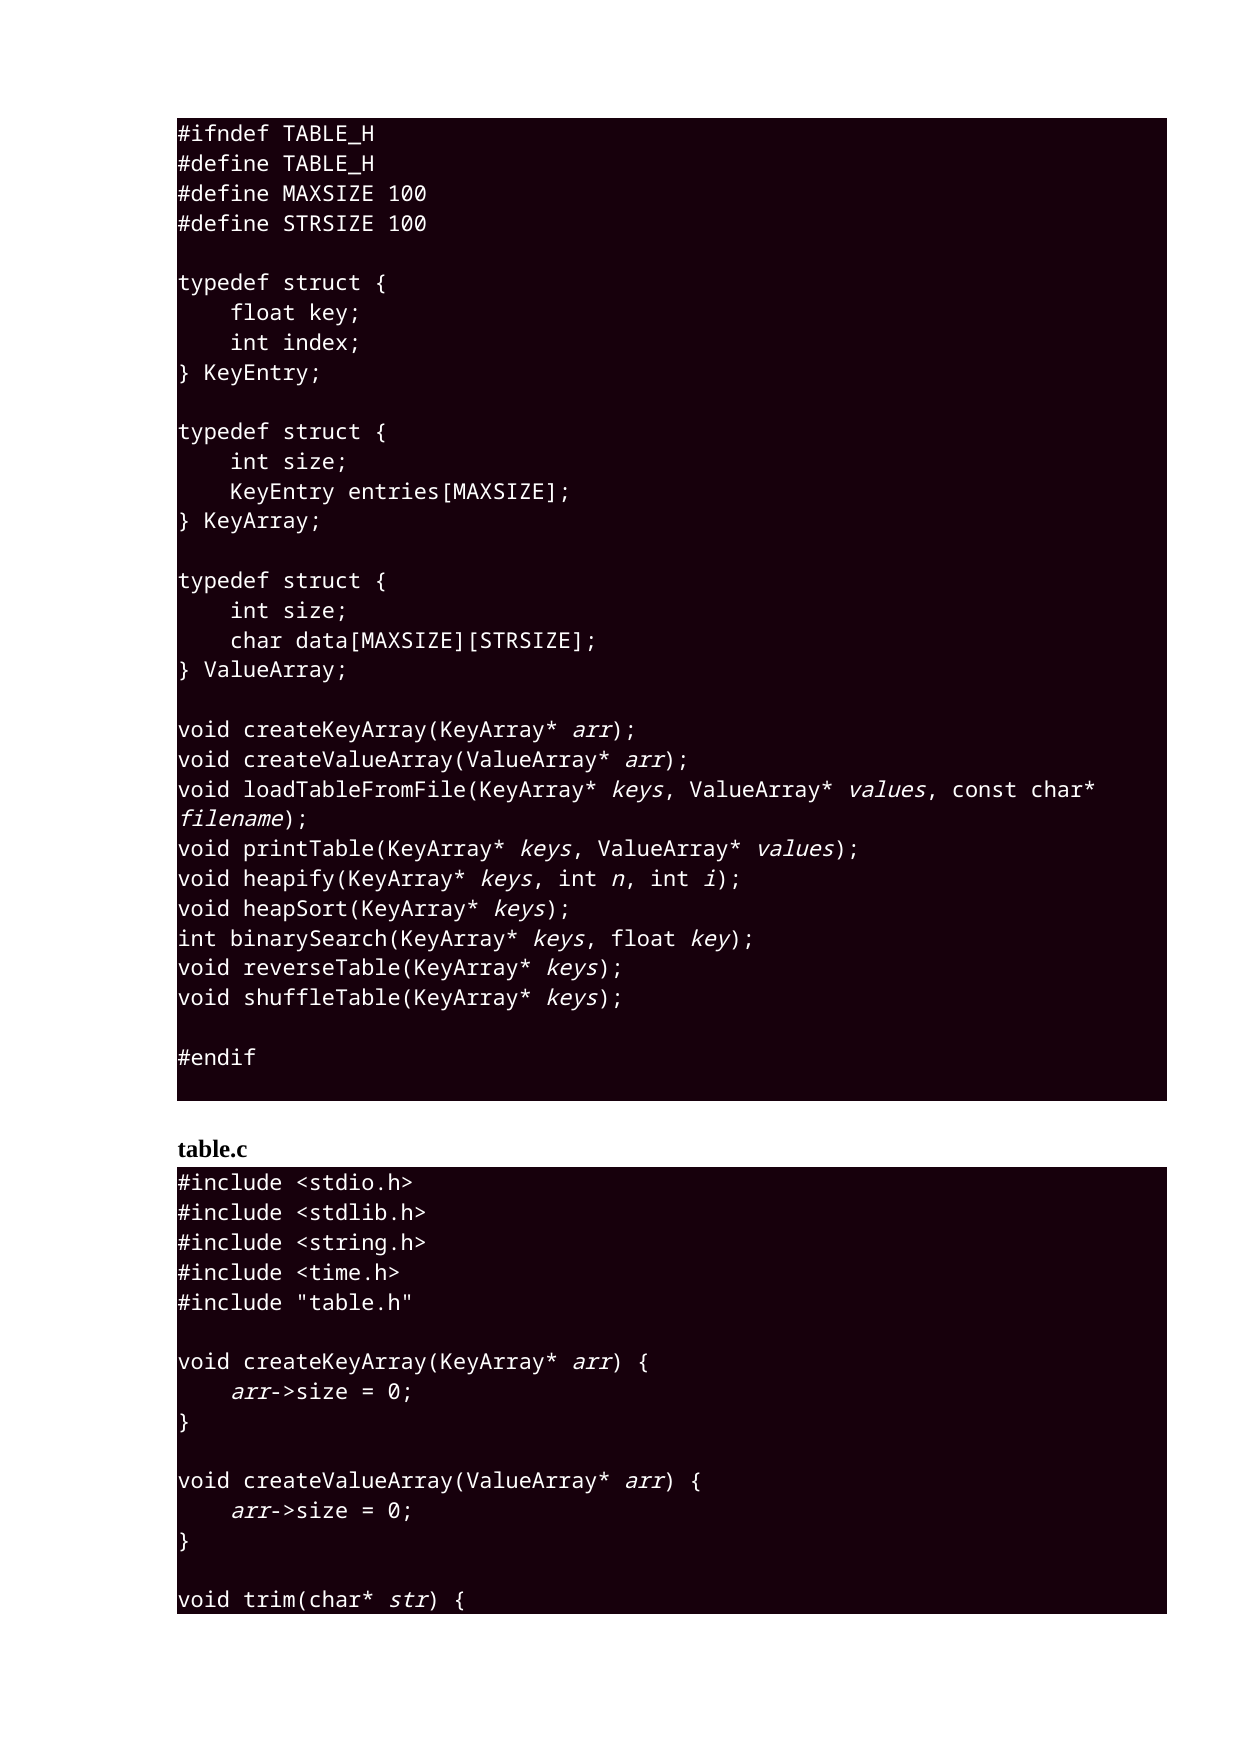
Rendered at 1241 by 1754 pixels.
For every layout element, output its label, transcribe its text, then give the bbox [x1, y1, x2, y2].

text void reverseTable(KeyArray* keys); [177, 952, 1167, 982]
text typedef struct { [177, 267, 1167, 297]
text void trim(char* str) { [177, 1584, 1167, 1614]
text int binarySearch(KeyArray* keys, float key); [177, 922, 1167, 952]
text void createValueArray(ValueArray* arr); [177, 744, 1167, 773]
text #include "table.h" [177, 1286, 1167, 1316]
text void heapSort(KeyArray* keys); [177, 893, 1167, 922]
text arr->size = 0; [177, 1495, 1167, 1525]
text #define STRSIZE 100 [177, 207, 1167, 237]
text typedef struct { [177, 565, 1167, 595]
text #include <string.h> [177, 1227, 1167, 1257]
text } [177, 1406, 1167, 1435]
text table.c [177, 1134, 1107, 1163]
text int size; [177, 446, 1167, 476]
text #define MAXSIZE 100 [177, 178, 1167, 207]
text void heapify(KeyArray* keys, int n, int i); [177, 863, 1167, 893]
text } [177, 1525, 1167, 1554]
text KeyEntry entries[MAXSIZE]; [177, 476, 1167, 505]
text float key; [177, 297, 1167, 327]
text void printTable(KeyArray* keys, ValueArray* values); [177, 833, 1167, 863]
text int size; [177, 595, 1167, 624]
text } KeyArray; [177, 505, 1167, 535]
text int index; [177, 327, 1167, 356]
text char data[MAXSIZE][STRSIZE]; [177, 624, 1167, 654]
text #endif [177, 1042, 1167, 1071]
text arr->size = 0; [177, 1376, 1167, 1406]
text void createKeyArray(KeyArray* arr) { [177, 1346, 1167, 1376]
text typedef struct { [177, 416, 1167, 446]
text } KeyEntry; [177, 356, 1167, 386]
text #include <stdio.h> [177, 1167, 1167, 1197]
text #include <time.h> [177, 1257, 1167, 1286]
text } ValueArray; [177, 654, 1167, 684]
text #include <stdlib.h> [177, 1197, 1167, 1227]
text #define TABLE_H [177, 148, 1167, 178]
text void createKeyArray(KeyArray* arr); [177, 714, 1167, 744]
text void createValueArray(ValueArray* arr) { [177, 1465, 1167, 1495]
text void shuffleTable(KeyArray* keys); [177, 982, 1167, 1012]
text void loadTableFromFile(KeyArray* keys, ValueArray* values, const char* filename); [177, 773, 1167, 833]
text #ifndef TABLE_H [177, 118, 1167, 148]
